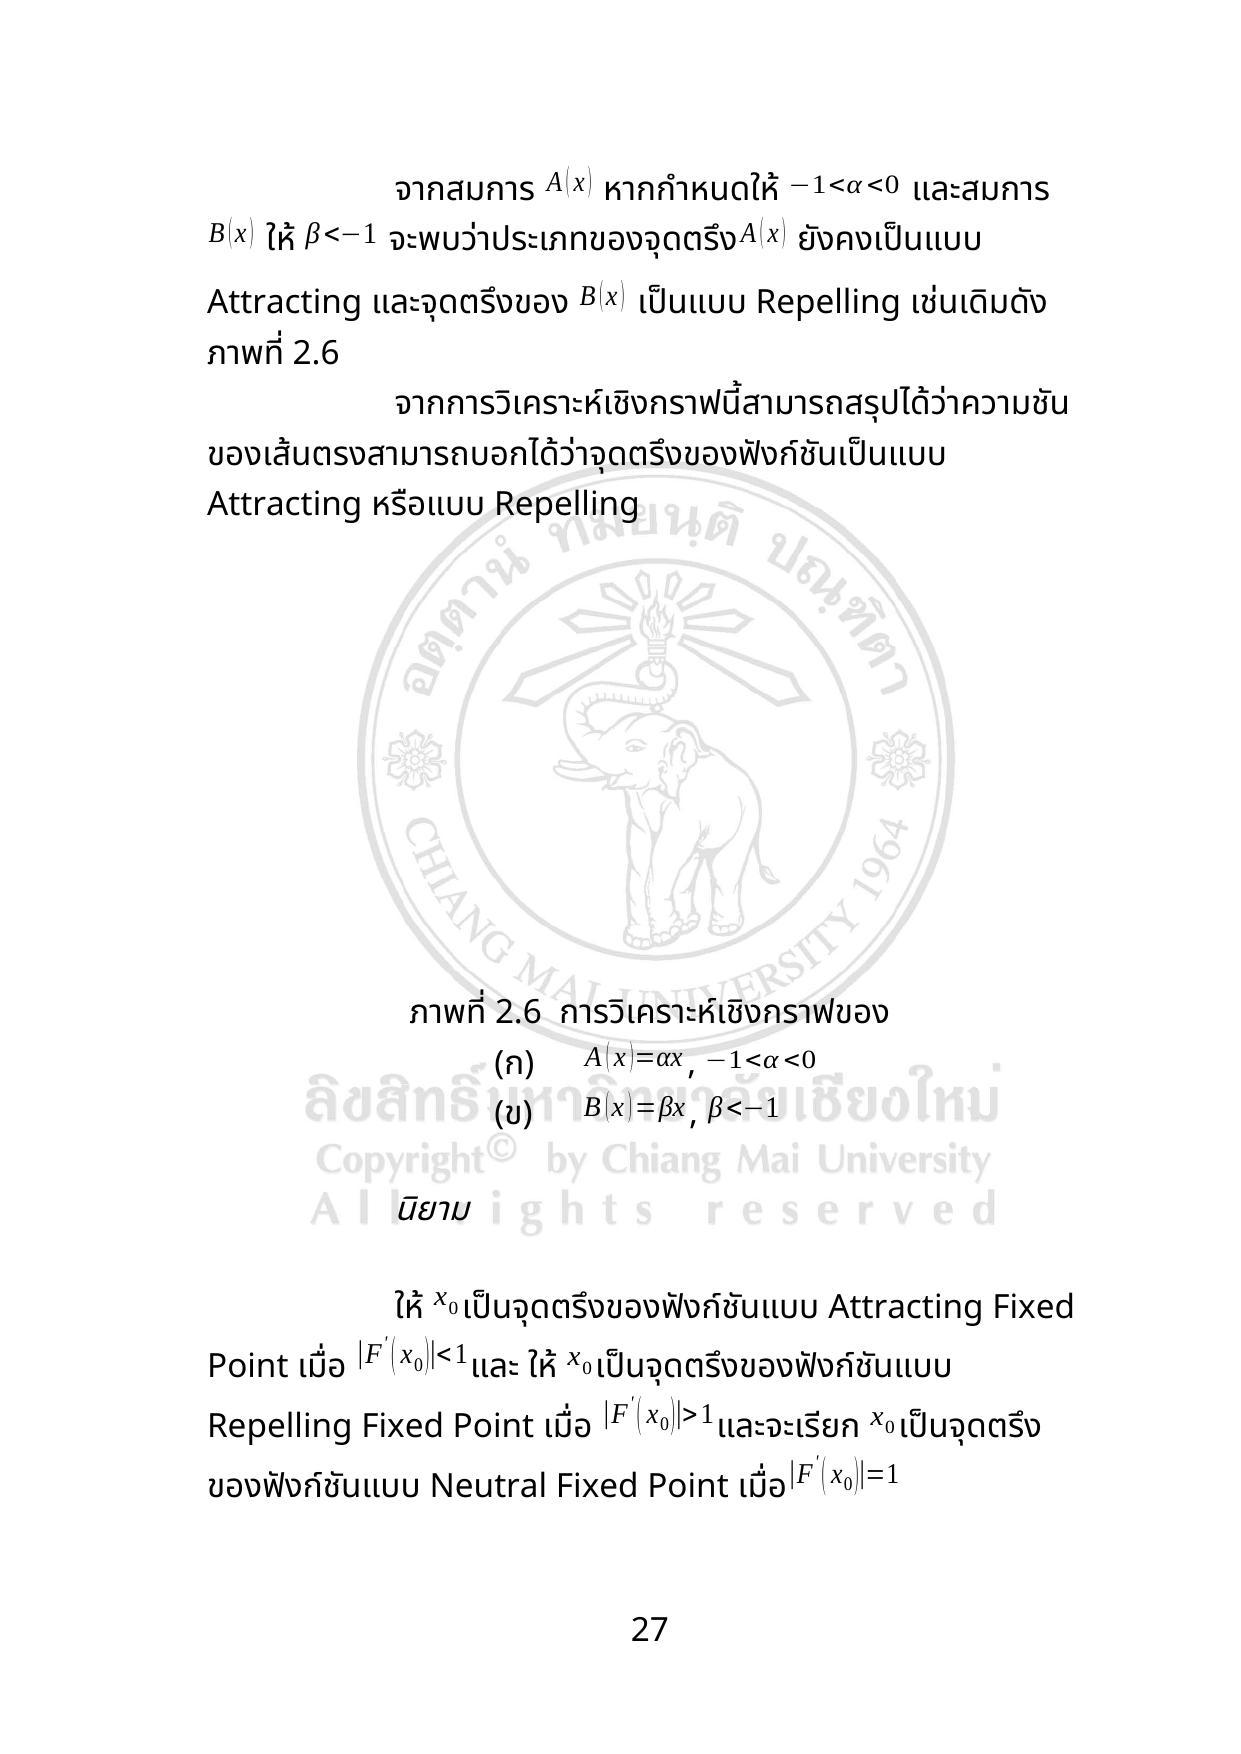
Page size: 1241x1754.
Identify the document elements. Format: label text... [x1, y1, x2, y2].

list จากการวิเคราะห์เชิงกราฟนี้สามารถสรุปได้ว่าความชันของเส้นตรงสามารถบอกได้ว่าจุดตรึงของฟังก์ชันเป็นแบบ Attracting หรือแบบ Repelling [207, 379, 1092, 531]
list , [494, 1038, 1092, 1089]
list , [494, 1089, 1092, 1140]
list ภาพที่ 2.6 การวิเคราะห์เชิงกราฟของ [207, 988, 1092, 1038]
list นิยาม [295, 1185, 1092, 1236]
picture [206, 229, 1093, 1482]
list จากสมการ หากกำหนดให้ และสมการ ให้ จะพบว่าประเภทของจุดตรึง ยังคงเป็นแบบ Attracting และจุดตรึงของ เป็นแบบ Repelling เช่นเดิมดังภาพที่ 2.6 [207, 165, 1092, 379]
list ให้ เป็นจุดตรึงของฟังก์ชันแบบ Attracting Fixed Point เมื่อ และ ให้ เป็นจุดตรึงของฟังก์ชันแบบ Repelling Fixed Point เมื่อ และจะเรียก เป็นจุดตรึงของฟังก์ชันแบบ Neutral Fixed Point เมื่อ [207, 1281, 1092, 1512]
